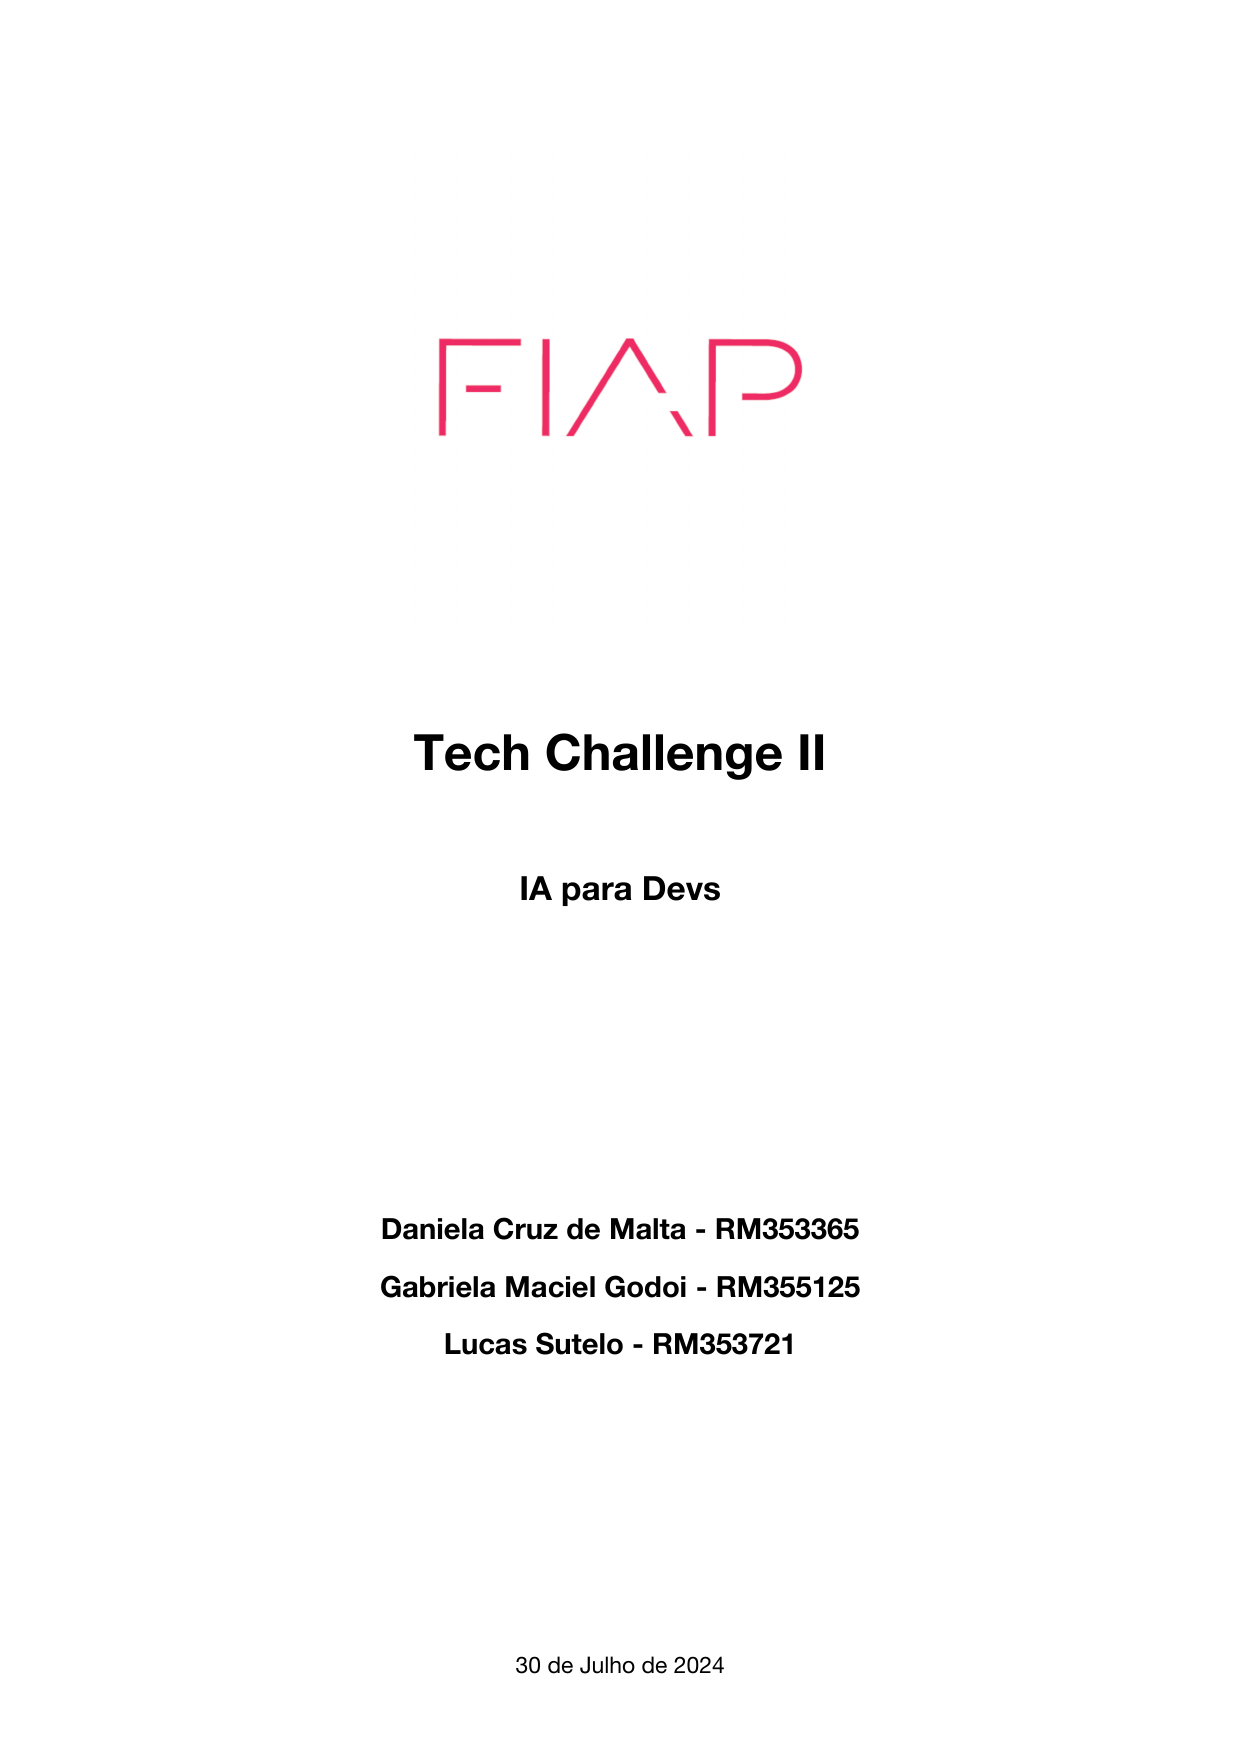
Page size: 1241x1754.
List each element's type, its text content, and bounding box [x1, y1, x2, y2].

text Daniela Cruz de Malta - RM353365 [177, 1211, 1063, 1248]
text IA para Devs [177, 868, 1063, 910]
text Gabriela Maciel Godoi - RM355125 [177, 1269, 1063, 1305]
text Lucas Sutelo - RM353721 [177, 1326, 1063, 1363]
picture [375, 147, 866, 638]
text Tech Challenge II [177, 721, 1063, 784]
